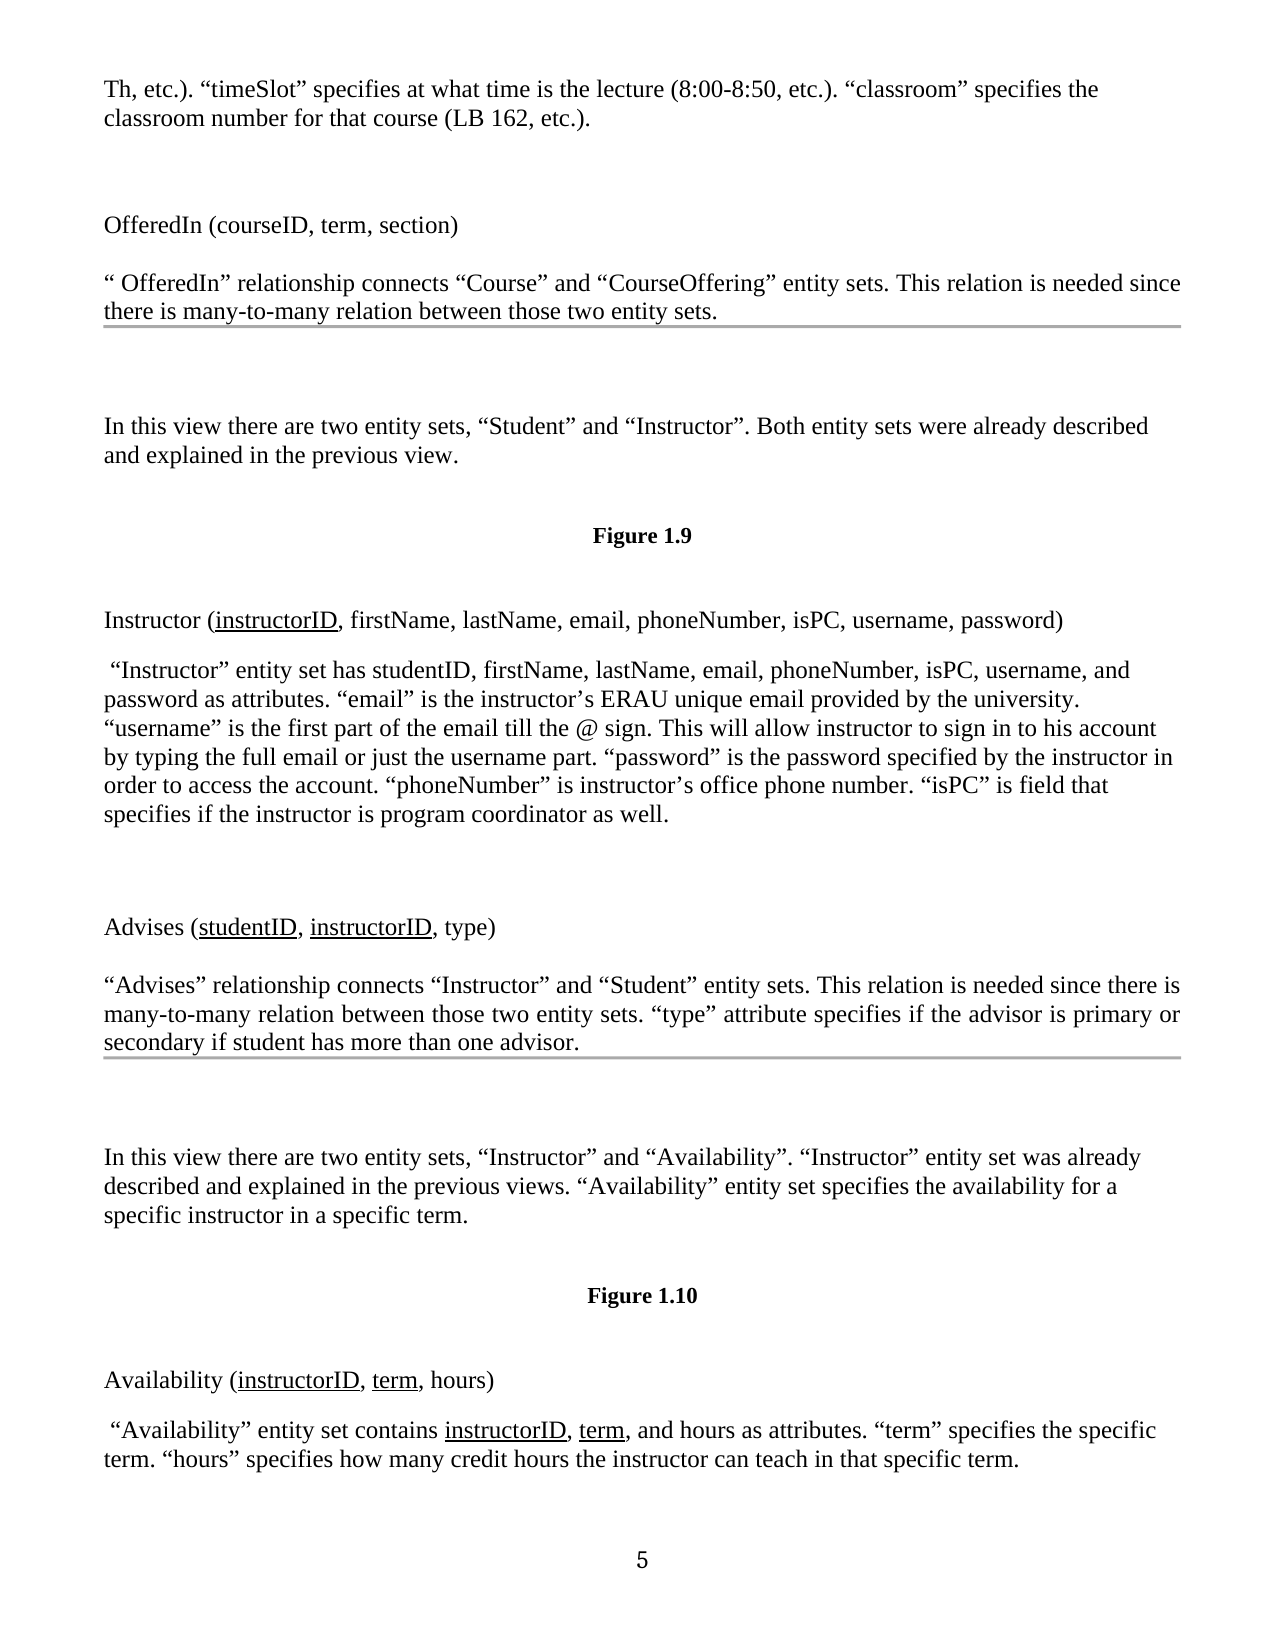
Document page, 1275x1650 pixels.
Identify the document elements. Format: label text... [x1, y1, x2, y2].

text Figure 1.9 [103, 523, 1181, 549]
text In this view there are two entity sets, “Instructor” and “Availability”. “Instructor” entity set was already described and explained in the previous views. “Availability” entity set specifies the availability for a specific instructor in a specific term. [103, 1142, 1181, 1229]
text In this view there are two entity sets, “Student” and “Instructor”. Both entity sets were already described and explained in the previous view. [103, 411, 1181, 469]
text Availability (instructorID, term, hours) [103, 1365, 1181, 1394]
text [103, 74, 1181, 131]
text Advises (studentID, instructorID, type) [103, 912, 1181, 941]
text OfferedIn (courseID, term, section) [103, 210, 1181, 239]
text “ OfferedIn” relationship connects “Course” and “CourseOffering” entity sets. This relation is needed since there is many-to-many relation between those two entity sets. [103, 268, 1181, 325]
text Instructor (instructorID, firstName, lastName, email, phoneNumber, isPC, username, password) [103, 605, 1181, 634]
text “Availability” entity set contains instructorID, term, and hours as attributes. “term” specifies the specific term. “hours” specifies how many credit hours the instructor can teach in that specific term. [103, 1415, 1181, 1473]
text “Instructor” entity set has studentID, firstName, lastName, email, phoneNumber, isPC, username, and password as attributes. “email” is the instructor’s ERAU unique email provided by the university. “username” is the first part of the email till the @ sign. This will allow instructor to sign in to his account by typing the full email or just the username part. “password” is the password specified by the instructor in order to access the account. “phoneNumber” is instructor’s office phone number. “isPC” is field that specifies if the instructor is program coordinator as well. [103, 655, 1181, 828]
text Figure 1.10 [103, 1282, 1181, 1309]
text “Advises” relationship connects “Instructor” and “Student” entity sets. This relation is needed since there is many-to-many relation between those two entity sets. “type” attribute specifies if the advisor is primary or secondary if student has more than one advisor. [103, 970, 1181, 1056]
